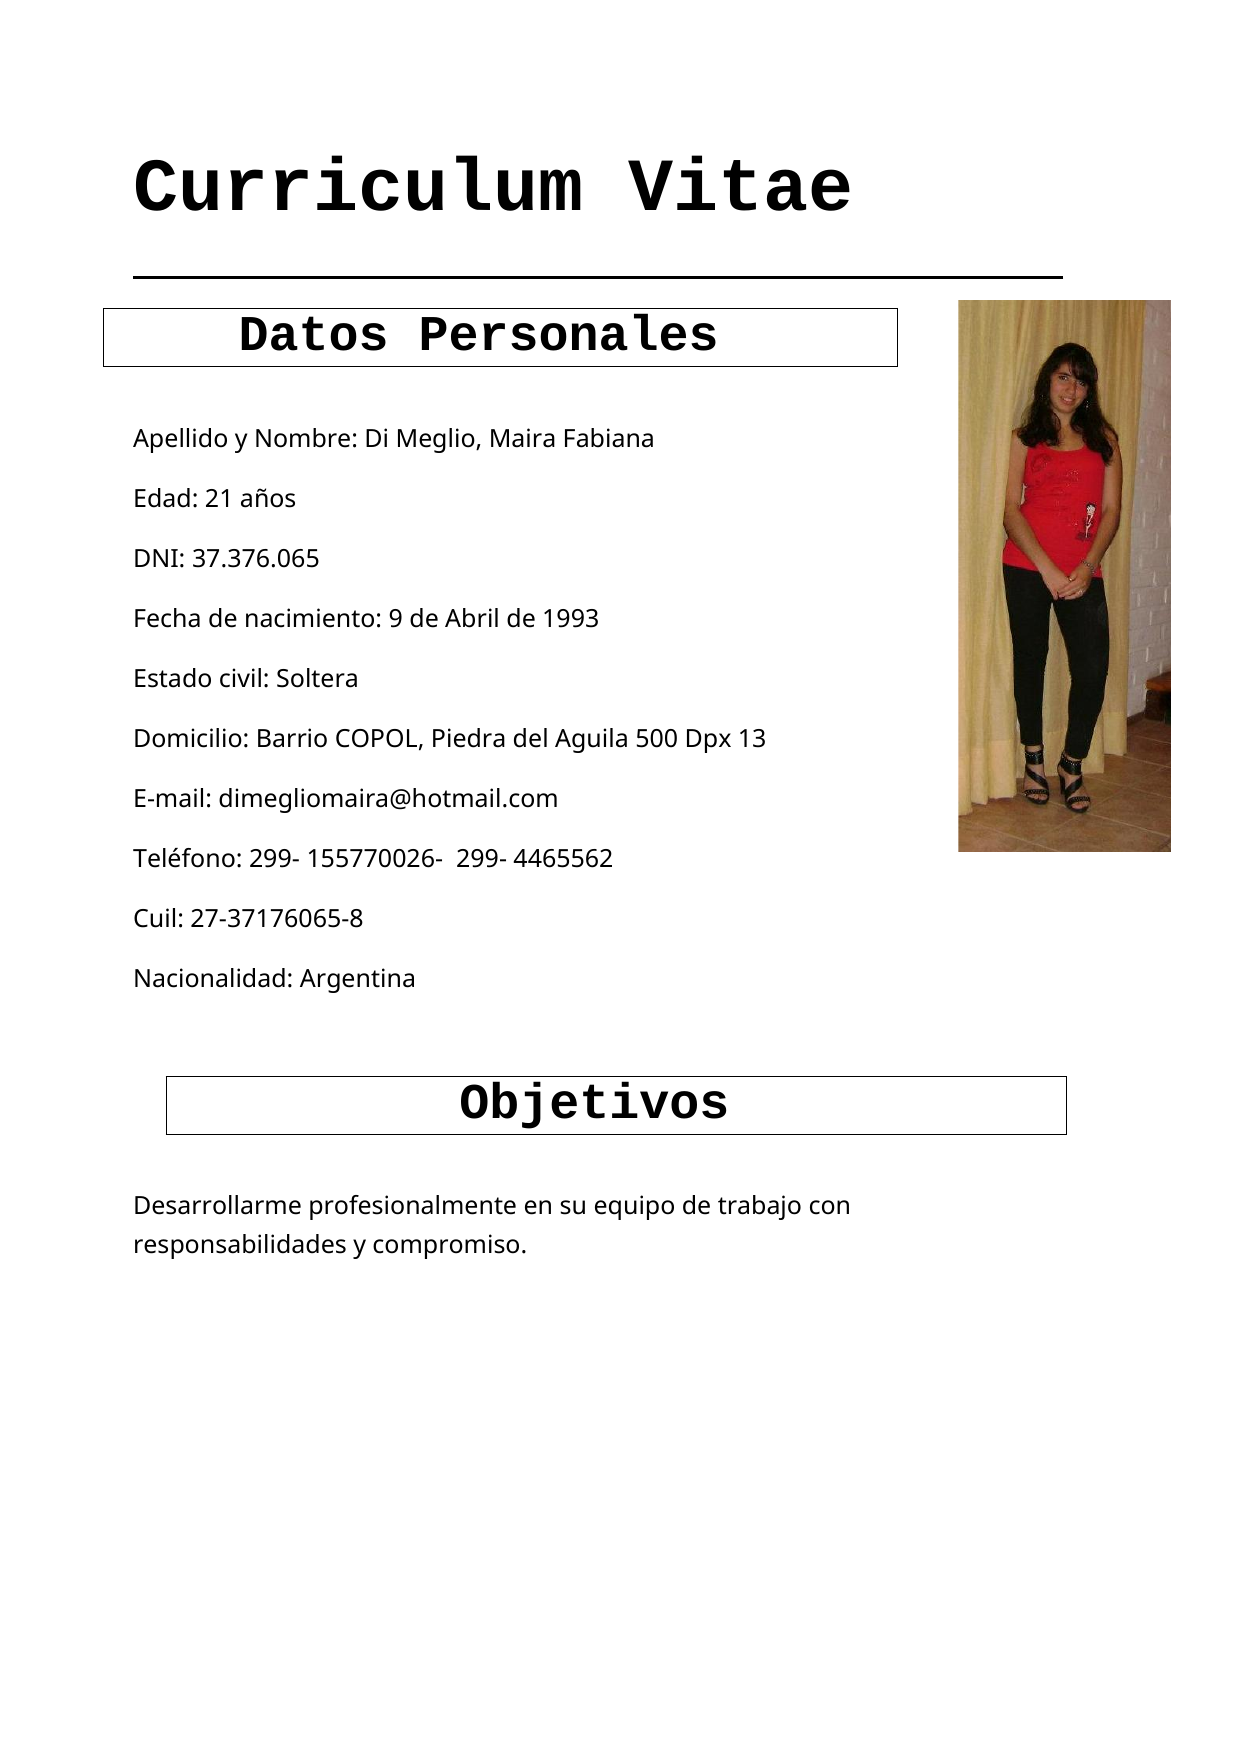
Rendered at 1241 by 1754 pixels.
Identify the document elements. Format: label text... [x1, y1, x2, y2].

text Desarrollarme profesionalmente en su equipo de trabajo con responsabilidades y compromiso. [133, 1188, 1063, 1261]
text Nacionalidad: Argentina [133, 960, 1063, 994]
text E-mail: dimegliomaira@hotmail.com [133, 780, 1063, 814]
text Fecha de nacimiento: 9 de Abril de 1993 [133, 600, 1063, 634]
text Estado civil: Soltera [133, 660, 1063, 694]
text Curriculum Vitae [133, 148, 1063, 276]
text DNI: 37.376.065 [133, 540, 1063, 574]
text Cuil: 27-37176065-8 [133, 900, 1063, 934]
text Domicilio: Barrio COPOL, Piedra del Aguila 500 Dpx 13 [133, 720, 1063, 754]
picture [958, 300, 1171, 852]
table_header Objetivos [167, 1077, 1066, 1134]
text Teléfono: 299- 155770026- 299- 4465562 [133, 840, 1063, 874]
table_header Datos Personales [104, 309, 897, 366]
text Apellido y Nombre: Di Meglio, Maira Fabiana [133, 420, 1063, 454]
text Edad: 21 años [133, 480, 1063, 514]
